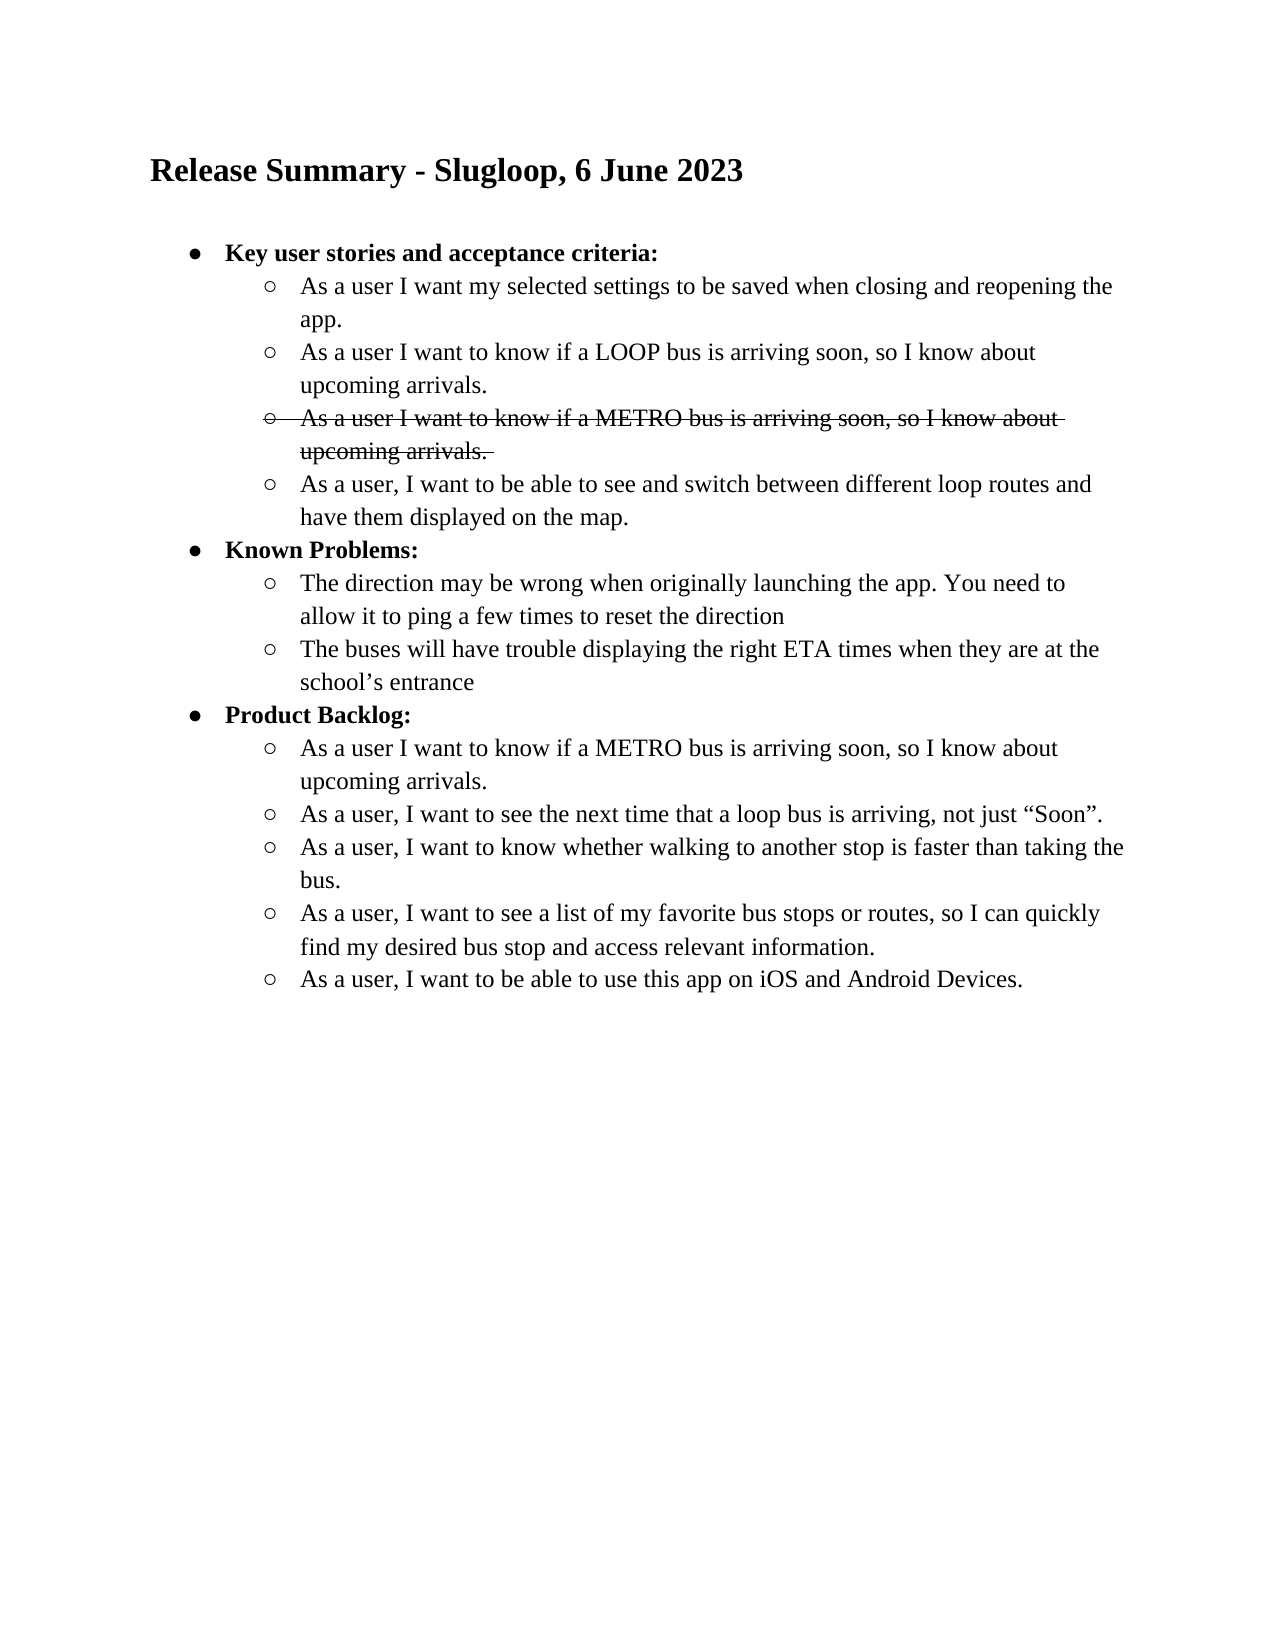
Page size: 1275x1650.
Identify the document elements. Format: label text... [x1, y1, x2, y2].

list As a user, I want to see a list of my favorite bus stops or routes, so I can quickly find my desired bus stop and access relevant information. [262, 898, 1125, 960]
list The buses will have trouble displaying the right ETA times when they are at the school’s entrance [262, 634, 1125, 696]
list As a user I want to know if a LOOP bus is arriving soon, so I know about upcoming arrivals. [262, 337, 1125, 399]
list Key user stories and acceptance criteria: [187, 238, 1125, 267]
list As a user I want to know if a METRO bus is arriving soon, so I know about upcoming arrivals. [262, 733, 1125, 795]
list As a user, I want to be able to use this app on iOS and Android Devices. [262, 964, 1125, 993]
list As a user I want my selected settings to be saved when closing and reopening the app. [262, 271, 1125, 333]
list As a user I want to know if a METRO bus is arriving soon, so I know about upcoming arrivals. [262, 403, 1125, 465]
list As a user, I want to be able to see and switch between different loop routes and have them displayed on the map. [262, 469, 1125, 531]
list As a user, I want to see the next time that a loop bus is arriving, not just “Soon”. [262, 799, 1125, 828]
list As a user, I want to know whether walking to another stop is faster than taking the bus. [262, 832, 1125, 894]
list Product Backlog: [187, 700, 1125, 729]
list The direction may be wrong when originally launching the app. You need to allow it to ping a few times to reset the direction [262, 568, 1125, 630]
list Known Problems: [187, 535, 1125, 564]
text Release Summary - Slugloop, 6 June 2023 [150, 150, 1125, 188]
